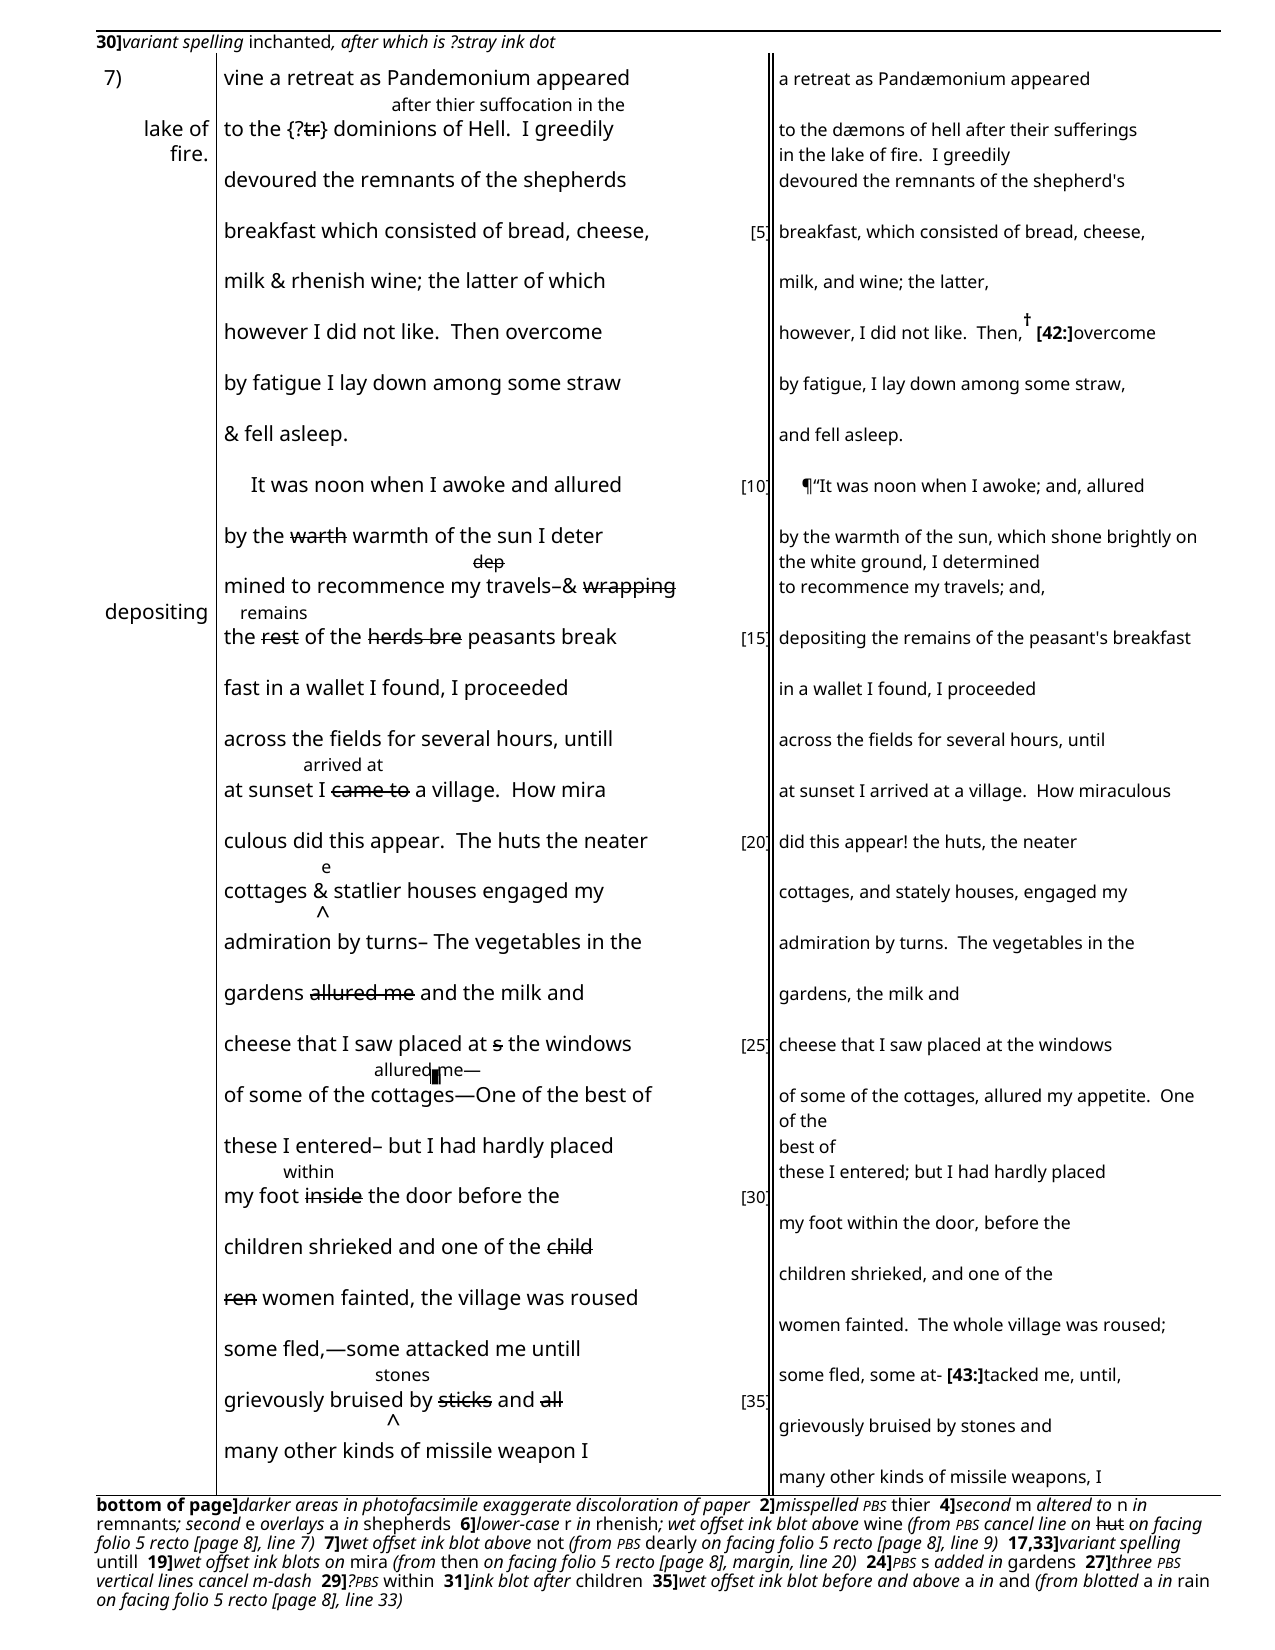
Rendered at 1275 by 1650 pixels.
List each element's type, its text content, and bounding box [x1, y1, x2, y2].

table_header a retreat as Pandæmonium appeared to the dæmons of hell after their sufferings in the lake of fire. I greedily devoured the remnants of the shepherd's breakfast, which consisted of bread, cheese, milk, and wine; the latter, however, I did not like. Then,† [42:]overcome by fatigue, I lay down among some straw, and fell asleep. ¶“It was noon when I awoke; and, allured by the warmth of the sun, which shone brightly on the white ground, I determined to recommence my travels; and, depositing the remains of the peasant's breakfast in a wallet I found, I proceeded across the fields for several hours, until at sunset I arrived at a village. How miraculous did this appear! the huts, the neater cottages, and stately houses, engaged my admiration by turns. The vegetables in the gardens, the milk and cheese that I saw placed at the windows of some of the cottages, allured my appetite. One of the best of these I entered; but I had hardly placed my foot within the door, before the children shrieked, and one of the women fainted. The whole village was roused; some fled, some at- [43:]tacked me, until, grievously bruised by stones and many other kinds of missile weapons, I [774, 53, 1221, 1494]
text bottom of page]darker areas in photofacsimile exaggerate discoloration of paper 2]misspelled pbs thier 4]second m altered to n in remnants; second e overlays a in shepherds 6]lower-case r in rhenish; wet offset ink blot above wine (from pbs cancel line on hut on facing folio 5 recto [page 8], line 7) 7]wet offset ink blot above not (from pbs dearly on facing folio 5 recto [page 8], line 9) 17,33]variant spelling untill 19]wet offset ink blots on mira (from then on facing folio 5 recto [page 8], margin, line 20) 24]pbs s added in gardens 27]three pbs vertical lines cancel m-dash 29]?pbs within 31]ink blot after children 35]wet offset ink blot before and above a in and (from blotted a in rain on facing folio 5 recto [page 8], line 33) [96, 1496, 1221, 1610]
table_header 7) lake of fire. depositing [96, 53, 216, 1494]
table_header vine a retreat as Pandemonium appeared after thier suffocation in the to the {?tr} dominions of Hell. I greedily devoured the remnants of the shepherds breakfast which consisted of bread, cheese, [5] milk & rhenish wine; the latter of which however I did not like. Then overcome by fatigue I lay down among some straw & fell asleep. It was noon when I awoke and allured [10] by the warth warmth of the sun I deter dep mined to recommence my travels–& wrapping remains the rest of the herds bre peasants break [15] fast in a wallet I found, I proceeded across the fields for several hours, untill arrived at at sunset I came to a village. How mira culous did this appear. The huts the neater [20] e cottages & statlier houses engaged my ^ admiration by turns– The vegetables in the gardens allured me and the milk and cheese that I saw placed at s the windows [25] allured me— of some of the cottages—One of the best of these I entered– but I had hardly placed within my foot inside the door before the [30] children shrieked and one of the child ren women fainted, the village was roused some fled,—some attacked me untill stones grievously bruised by sticks and all [35] ^ many other kinds of missile weapon I [217, 53, 768, 1494]
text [96, 32, 1221, 53]
